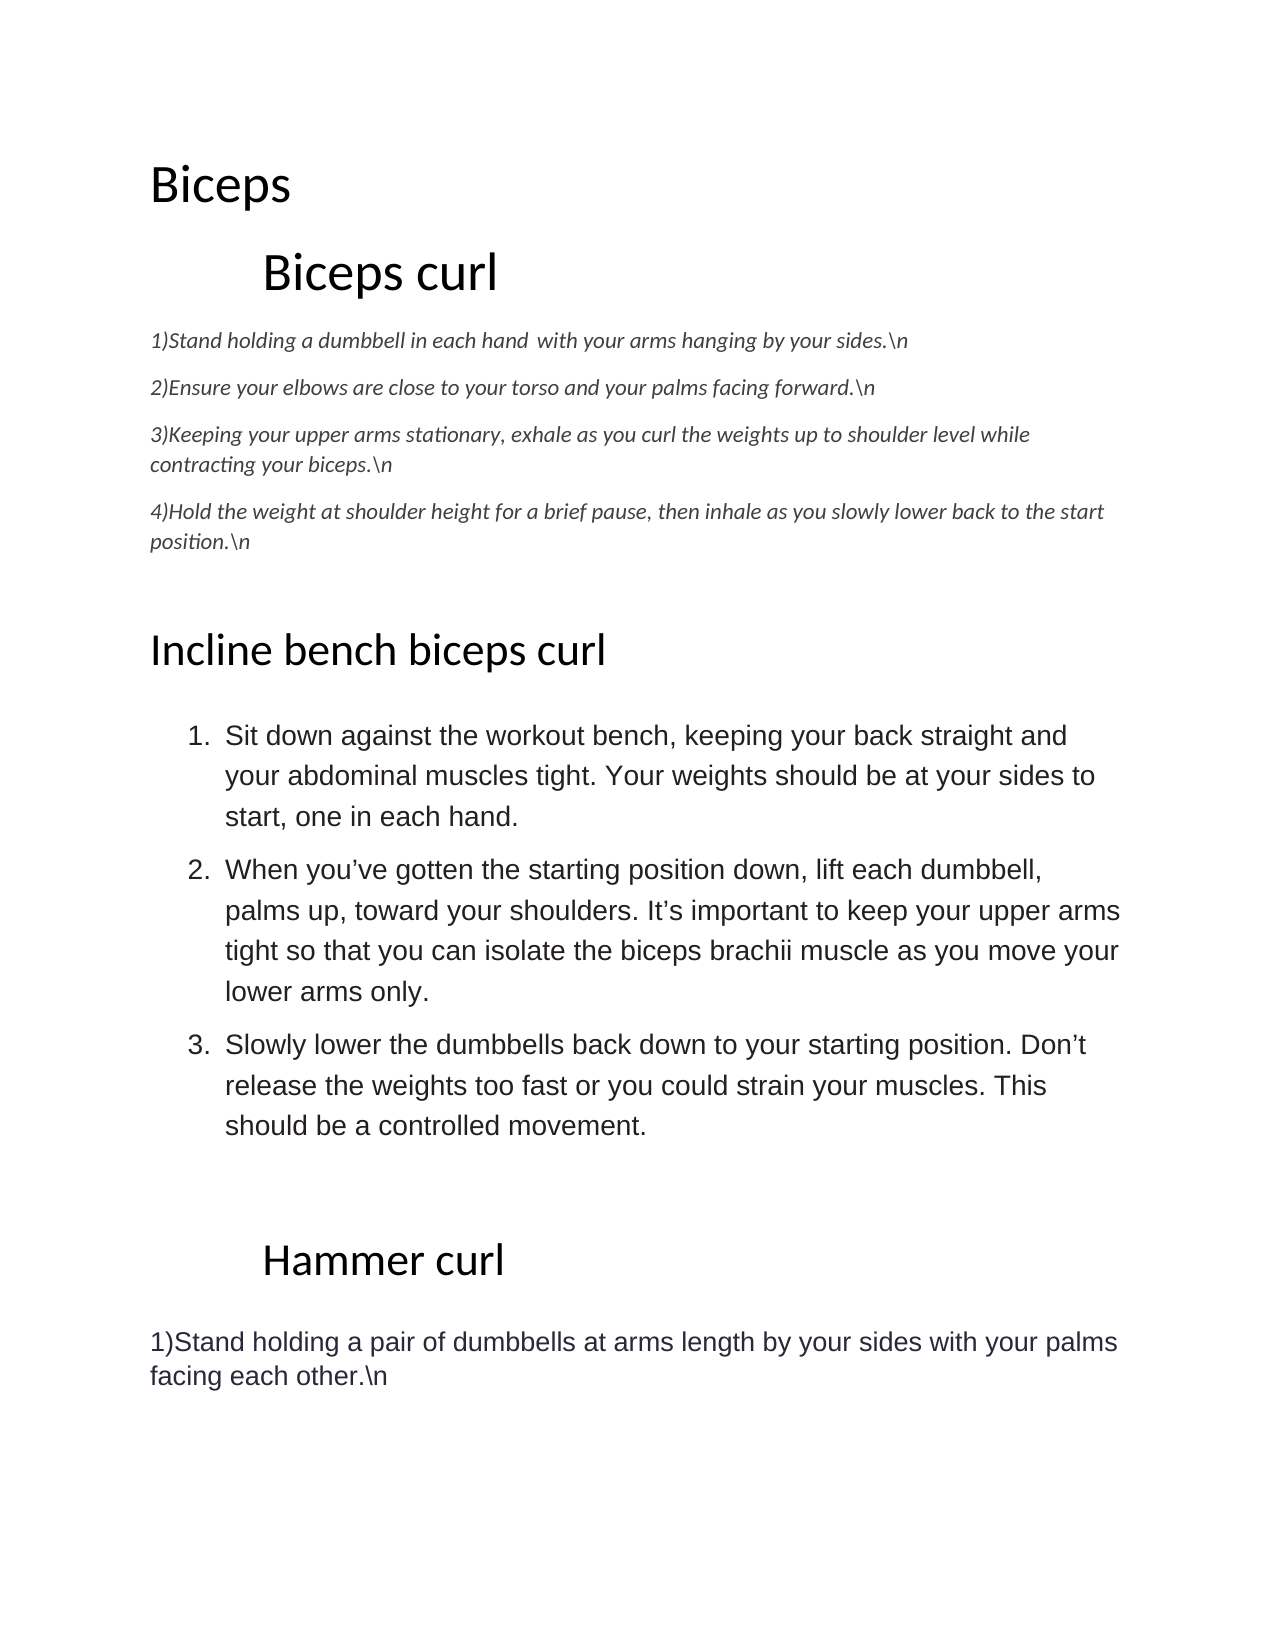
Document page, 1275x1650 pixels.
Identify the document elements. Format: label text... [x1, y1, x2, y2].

text Biceps [150, 150, 1125, 216]
list Slowly lower the dumbbells back down to your starting position. Don’t release the weights too fast or you could strain your muscles. This should be a controlled movement. [187, 1020, 1125, 1142]
list Sit down against the workout bench, keeping your back straight and your abdominal muscles tight. Your weights should be at your sides to start, one in each hand. [187, 710, 1125, 832]
text 2)Ensure your elbows are close to your torso and your palms facing forward.\n [150, 373, 1125, 401]
list Hammer curl [262, 1231, 1125, 1287]
text 4)Hold the weight at shoulder height for a brief pause, then inhale as you slowly lower back to the start position.\n [150, 497, 1125, 555]
text Incline bench biceps curl [150, 621, 1125, 677]
list Biceps curl [262, 238, 1125, 304]
text 1)Stand holding a dumbbell in each hand with your arms hanging by your sides.\n [150, 326, 1125, 354]
list When you’ve gotten the starting position down, lift each dumbbell, palms up, toward your shoulders. It’s important to keep your upper arms tight so that you can isolate the biceps brachii muscle as you move your lower arms only. [187, 845, 1125, 1007]
text 1)Stand holding a pair of dumbbells at arms length by your sides with your palms facing each other.\n [150, 1323, 1125, 1391]
text 3)Keeping your upper arms stationary, exhale as you curl the weights up to shoulder level while contracting your biceps.\n [150, 420, 1125, 478]
